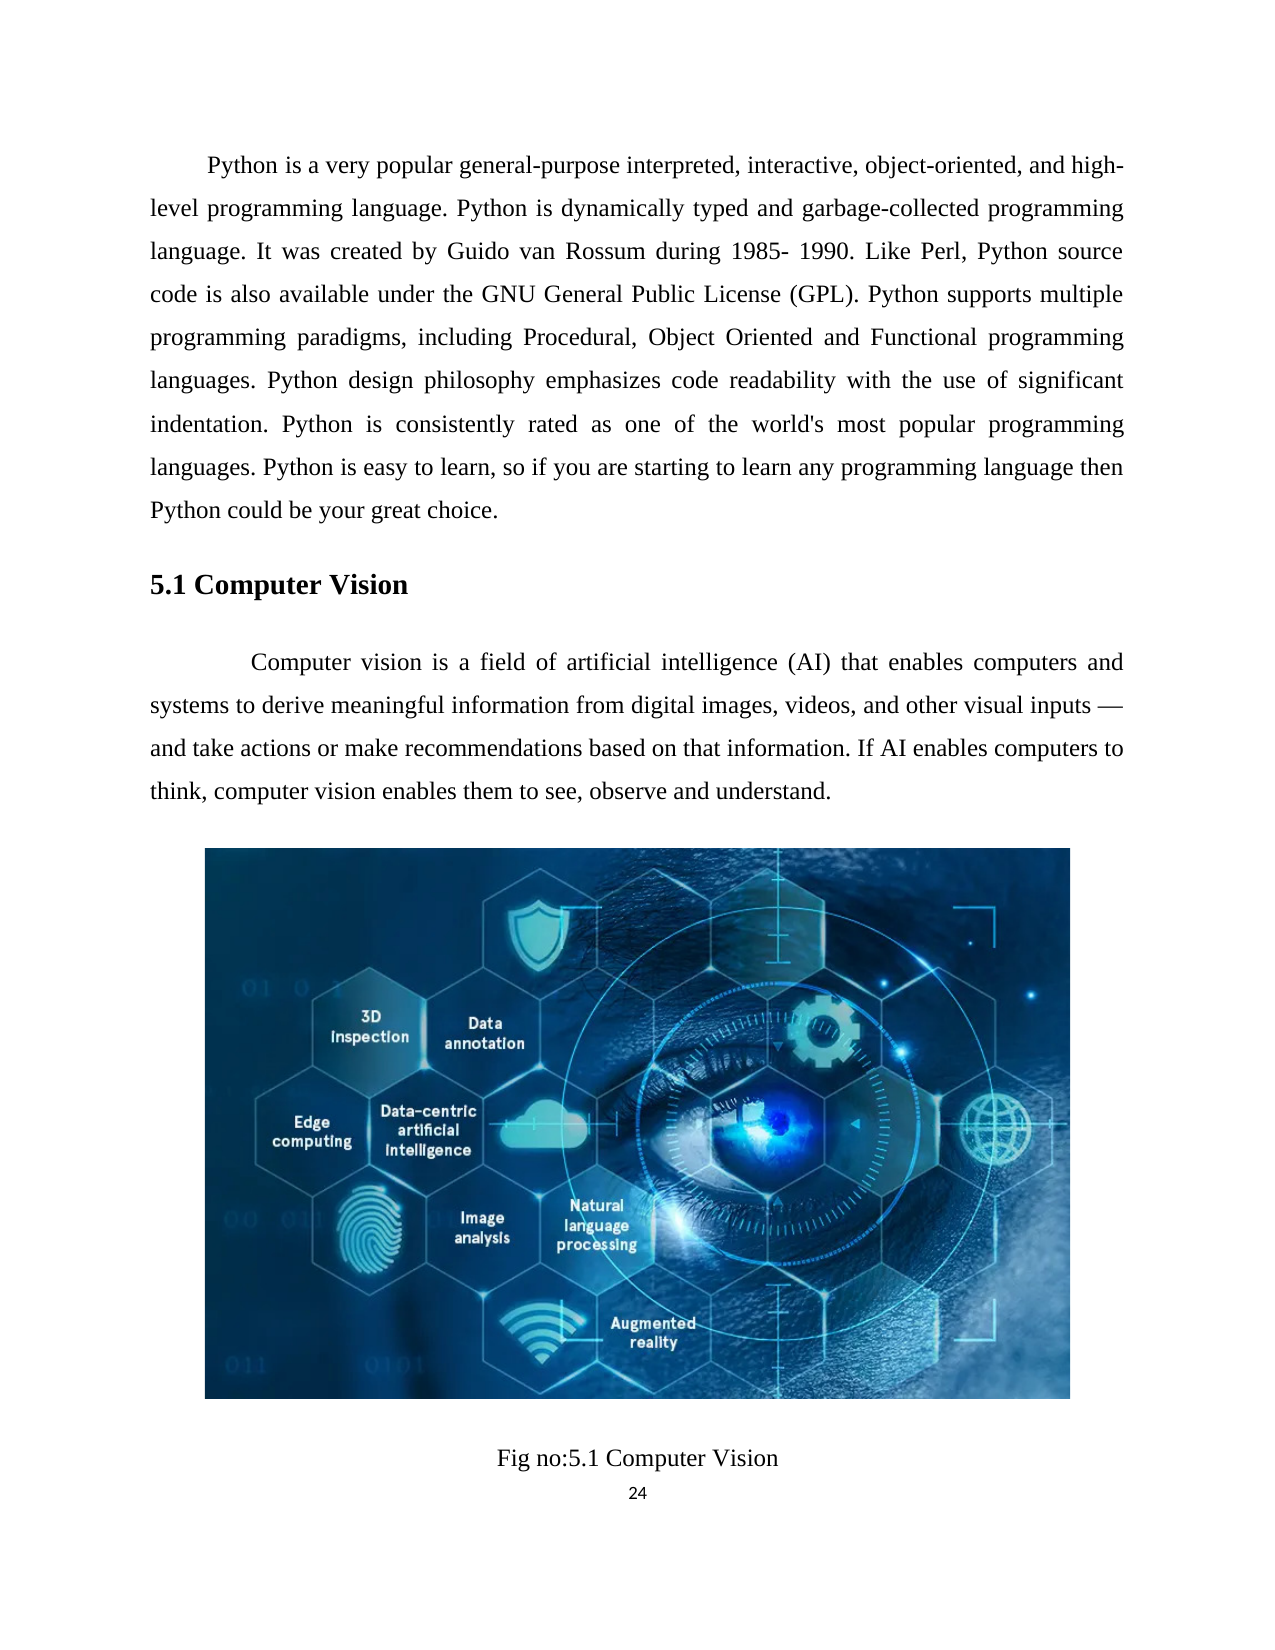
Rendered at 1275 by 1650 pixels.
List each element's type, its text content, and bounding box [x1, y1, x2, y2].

text 5.1 Computer Vision [150, 567, 1125, 601]
text Computer vision is a field of artificial intelligence (AI) that enables computers and systems to derive meaningful information from digital images, videos, and other visual inputs — and take actions or make recommendations based on that information. If AI enables computers to think, computer vision enables them to see, observe and understand. [150, 647, 1125, 805]
text Fig no:5.1 Computer Vision [150, 1443, 1125, 1471]
picture [204, 848, 1071, 1399]
text Python is a very popular general-purpose interpreted, interactive, object-oriented, and high-level programming language. Python is dynamically typed and garbage-collected programming language. It was created by Guido van Rossum during 1985- 1990. Like Perl, Python source code is also available under the GNU General Public License (GPL). Python supports multiple programming paradigms, including Procedural, Object Oriented and Functional programming languages. Python design philosophy emphasizes code readability with the use of significant indentation. Python is consistently rated as one of the world's most popular programming languages. Python is easy to learn, so if you are starting to learn any programming language then Python could be your great choice. [150, 150, 1125, 524]
picture [204, 848, 210, 865]
